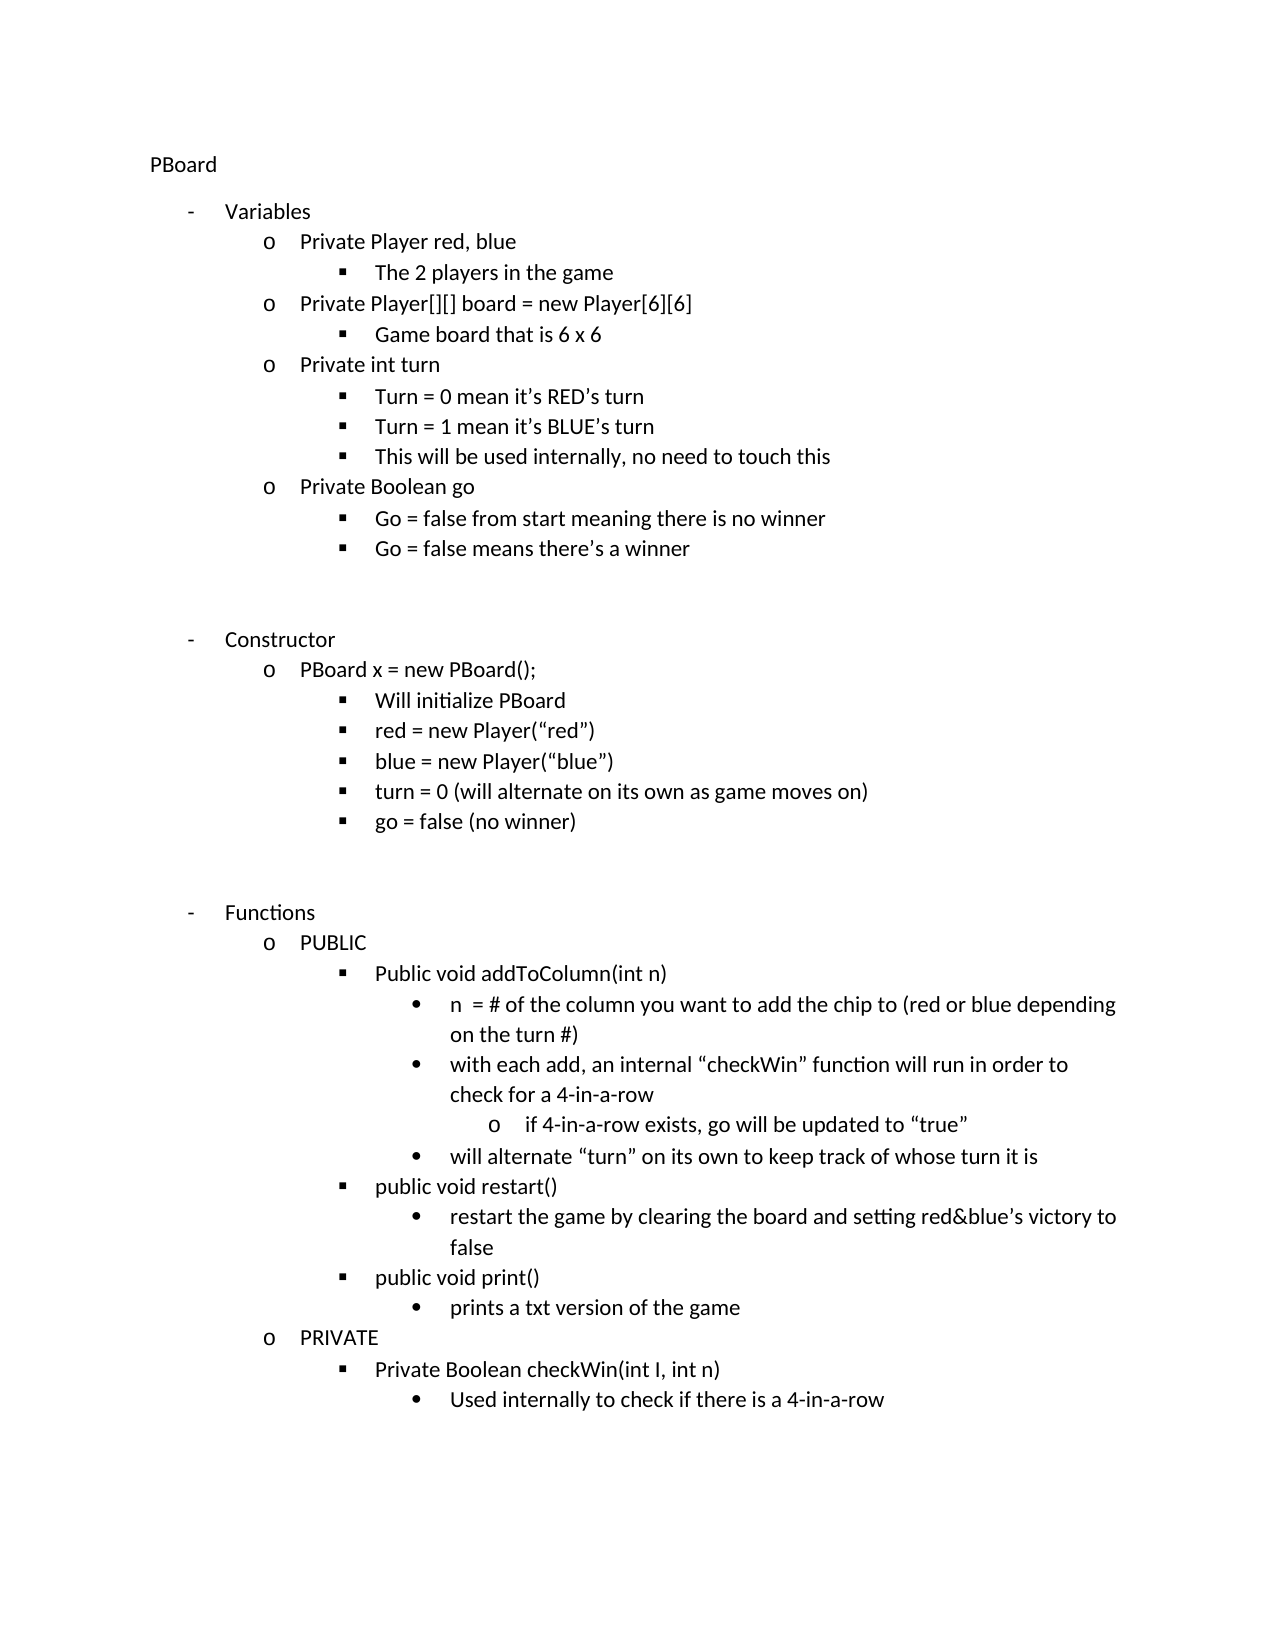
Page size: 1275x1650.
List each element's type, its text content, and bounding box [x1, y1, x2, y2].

list red = new Player(“red”) [337, 717, 1125, 745]
list if 4-in-a-row exists, go will be updated to “true” [487, 1111, 1125, 1140]
list will alternate “turn” on its own to keep track of whose turn it is [412, 1142, 1125, 1170]
list Variables [187, 197, 1125, 225]
list Private Player red, blue [262, 227, 1125, 256]
list Will initialize PBoard [337, 686, 1125, 714]
list Go = false from start meaning there is no winner [337, 504, 1125, 532]
list Constructor [187, 625, 1125, 653]
list Go = false means there’s a winner [337, 534, 1125, 623]
list Functions [187, 898, 1125, 926]
list PUBLIC [262, 928, 1125, 957]
list public void print() [337, 1263, 1125, 1291]
list Private Player[][] board = new Player[6][6] [262, 289, 1125, 318]
list Private int turn [262, 350, 1125, 379]
list blue = new Player(“blue”) [337, 747, 1125, 775]
list The 2 players in the game [337, 258, 1125, 287]
list turn = 0 (will alternate on its own as game moves on) [337, 777, 1125, 805]
list Private Boolean go [262, 472, 1125, 502]
list Turn = 1 mean it’s BLUE’s turn [337, 412, 1125, 440]
list prints a txt version of the game [412, 1293, 1125, 1321]
list Public void addToColumn(int n) [337, 959, 1125, 988]
list Private Boolean checkWin(int I, int n) [337, 1355, 1125, 1383]
list n = # of the column you want to add the chip to (red or blue depending on the turn #) [412, 990, 1125, 1048]
list Turn = 0 mean it’s RED’s turn [337, 382, 1125, 410]
list public void restart() [337, 1172, 1125, 1200]
list Used internally to check if there is a 4-in-a-row [412, 1385, 1125, 1413]
list go = false (no winner) [337, 807, 1125, 896]
list with each add, an internal “checkWin” function will run in order to check for a 4-in-a-row [412, 1050, 1125, 1108]
list PBoard x = new PBoard(); [262, 655, 1125, 684]
list PRIVATE [262, 1323, 1125, 1352]
text PBoard [150, 150, 1125, 178]
list Game board that is 6 x 6 [337, 320, 1125, 348]
list This will be used internally, no need to touch this [337, 442, 1125, 470]
list restart the game by clearing the board and setting red&blue’s victory to false [412, 1202, 1125, 1261]
